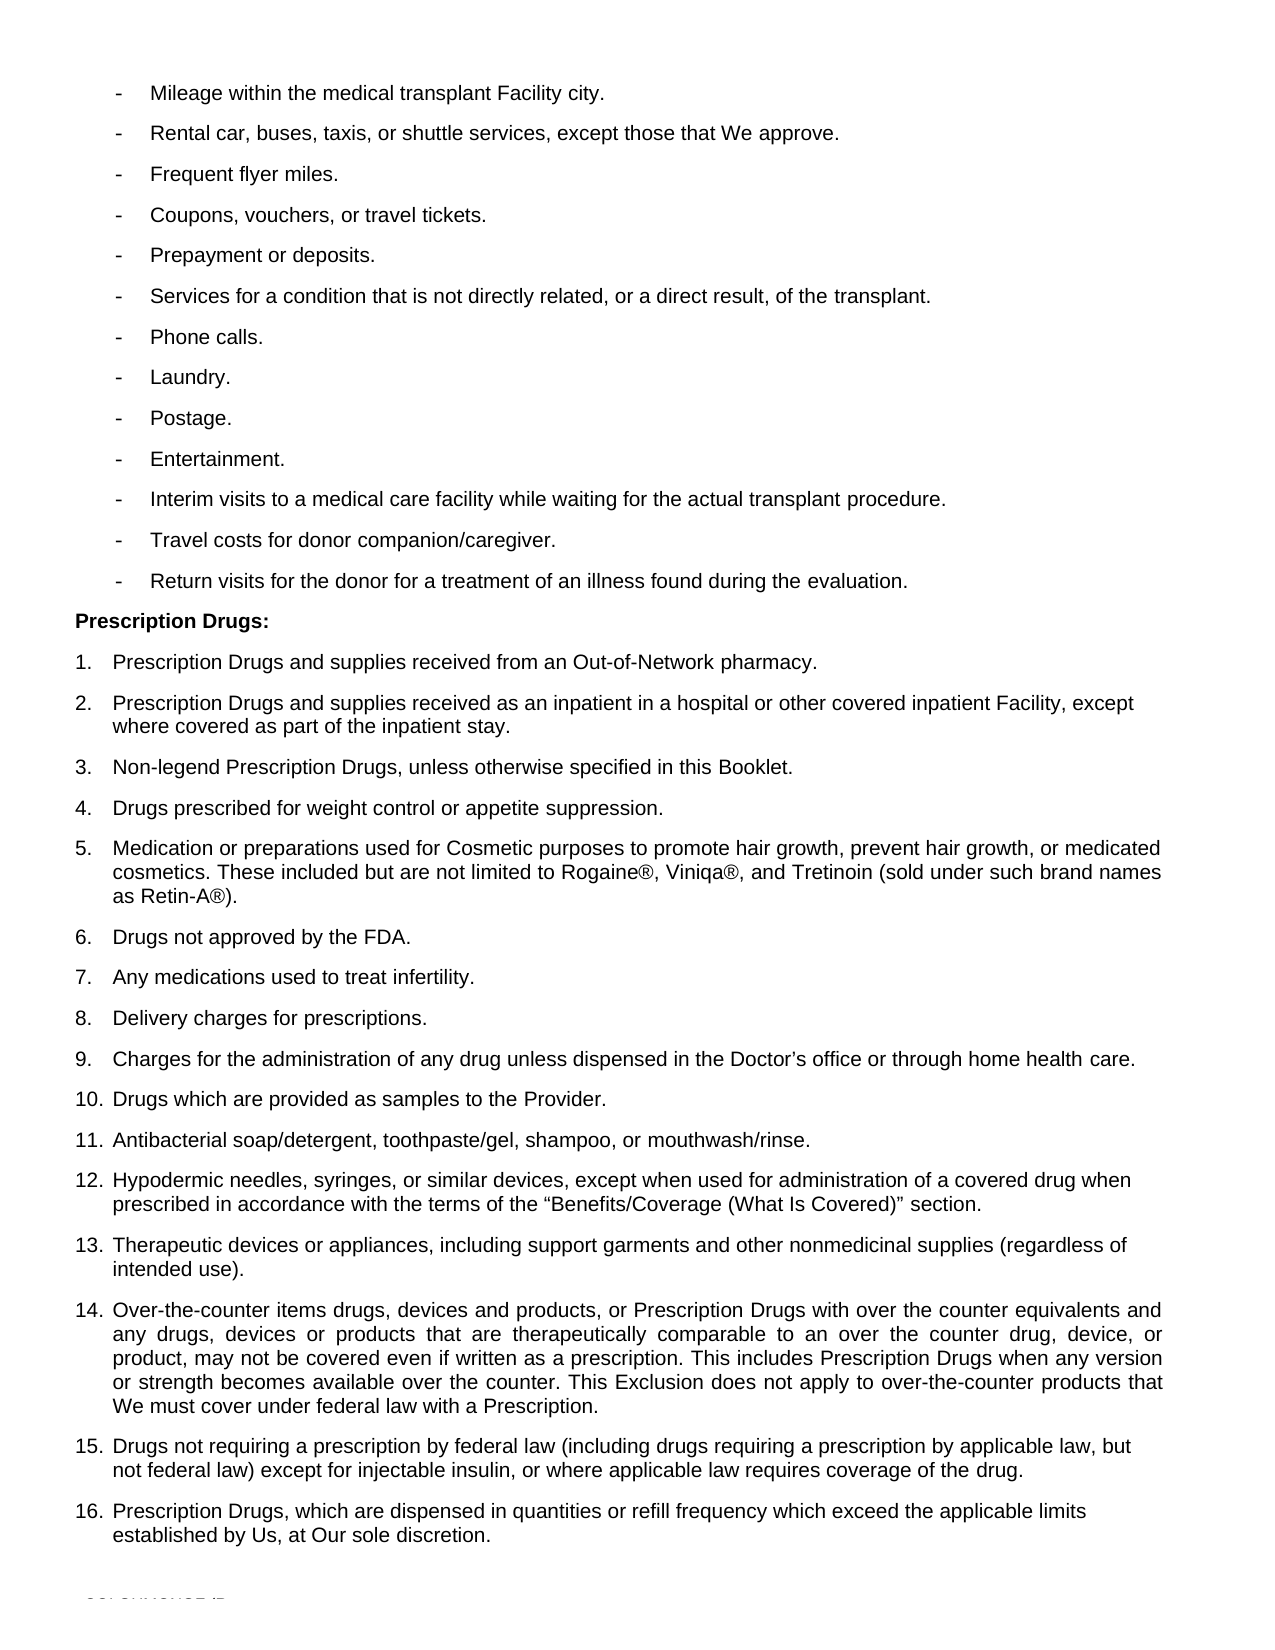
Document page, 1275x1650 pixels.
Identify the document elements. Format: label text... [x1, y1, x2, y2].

list Travel costs for donor companion/caregiver. [112, 528, 1217, 553]
list Prescription Drugs and supplies received as an inpatient in a hospital or other covered inpatient Facility, except where covered as part of the inpatient stay. [75, 690, 1163, 738]
list Prescription Drugs and supplies received from an Out-of-Network pharmacy. [75, 650, 1217, 674]
list Any medications used to treat infertility. [75, 965, 1217, 989]
list Rental car, buses, taxis, or shuttle services, except those that We approve. [112, 121, 1217, 147]
list Antibacterial soap/detergent, toothpaste/gel, shampoo, or mouthwash/rinse. [75, 1128, 1217, 1152]
list Phone calls. [112, 324, 1217, 350]
list Delivery charges for prescriptions. [75, 1006, 1217, 1030]
list Coupons, vouchers, or travel tickets. [112, 202, 1217, 228]
list Laundry. [112, 365, 1217, 391]
list Prescription Drugs, which are dispensed in quantities or refill frequency which exceed the applicable limits established by Us, at Our sole discretion. [75, 1499, 1163, 1547]
list Charges for the administration of any drug unless dispensed in the Doctor’s office or through home health care. [75, 1046, 1217, 1070]
list Services for a condition that is not directly related, or a direct result, of the transplant. [112, 284, 1217, 309]
list Hypodermic needles, syringes, or similar devices, except when used for administration of a covered drug when prescribed in accordance with the terms of the “Benefits/Coverage (What Is Covered)” section. [75, 1168, 1162, 1216]
list Drugs not requiring a prescription by federal law (including drugs requiring a prescription by applicable law, but not federal law) except for injectable insulin, or where applicable law requires coverage of the drug. [75, 1434, 1163, 1482]
list Interim visits to a medical care facility while waiting for the actual transplant procedure. [112, 487, 1217, 513]
list Prepayment or deposits. [112, 243, 1217, 269]
list Frequent flyer miles. [112, 162, 1217, 188]
list Over-the-counter items drugs, devices and products, or Prescription Drugs with over the counter equivalents and any drugs, devices or products that are therapeutically comparable to an over the counter drug, device, or product, may not be covered even if written as a prescription. This includes Prescription Drugs when any version or strength becomes available over the counter. This Exclusion does not apply to over-the-counter products that We must cover under federal law with a Prescription. [75, 1298, 1163, 1417]
list Non-legend Prescription Drugs, unless otherwise specified in this Booklet. [75, 755, 1217, 779]
list Drugs which are provided as samples to the Provider. [75, 1087, 1217, 1111]
list Medication or preparations used for Cosmetic purposes to promote hair growth, prevent hair growth, or medicated cosmetics. These included but are not limited to Rogaine®, Viniqa®, and Tretinoin (sold under such brand names as Retin-A®). [75, 836, 1163, 908]
list Entertainment. [112, 446, 1217, 472]
list Mileage within the medical transplant Facility city. [112, 80, 1217, 106]
subtitle Prescription Drugs: [75, 609, 1217, 633]
list Postage. [112, 406, 1217, 432]
list Drugs not approved by the FDA. [75, 924, 1217, 948]
list Therapeutic devices or appliances, including support garments and other nonmedicinal supplies (regardless of intended use). [75, 1233, 1162, 1281]
list Drugs prescribed for weight control or appetite suppression. [75, 795, 1217, 819]
list Return visits for the donor for a treatment of an illness found during the evaluation. [112, 568, 1217, 594]
